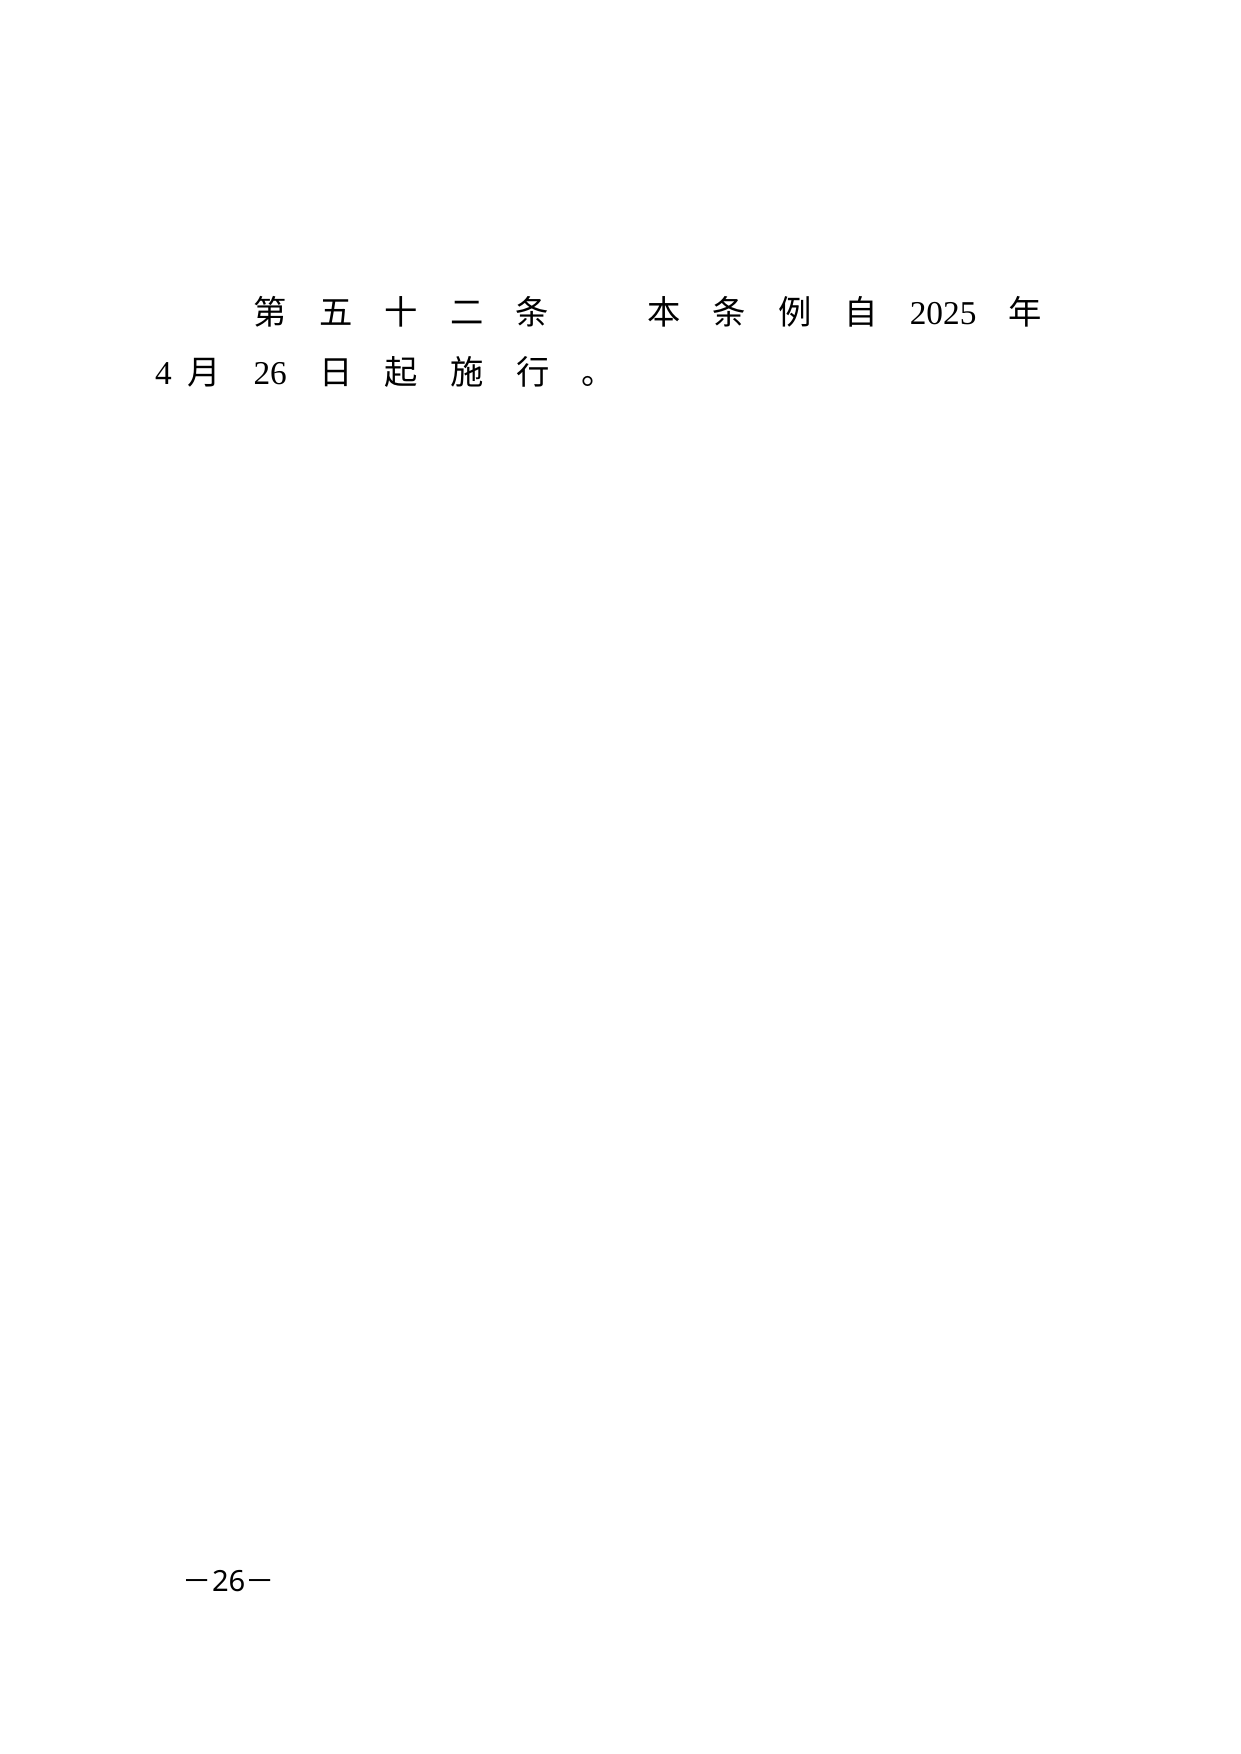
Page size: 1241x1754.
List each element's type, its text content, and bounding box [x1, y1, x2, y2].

text 第五十二条 本条例自2025年4月26日起施行。 [155, 280, 1073, 400]
